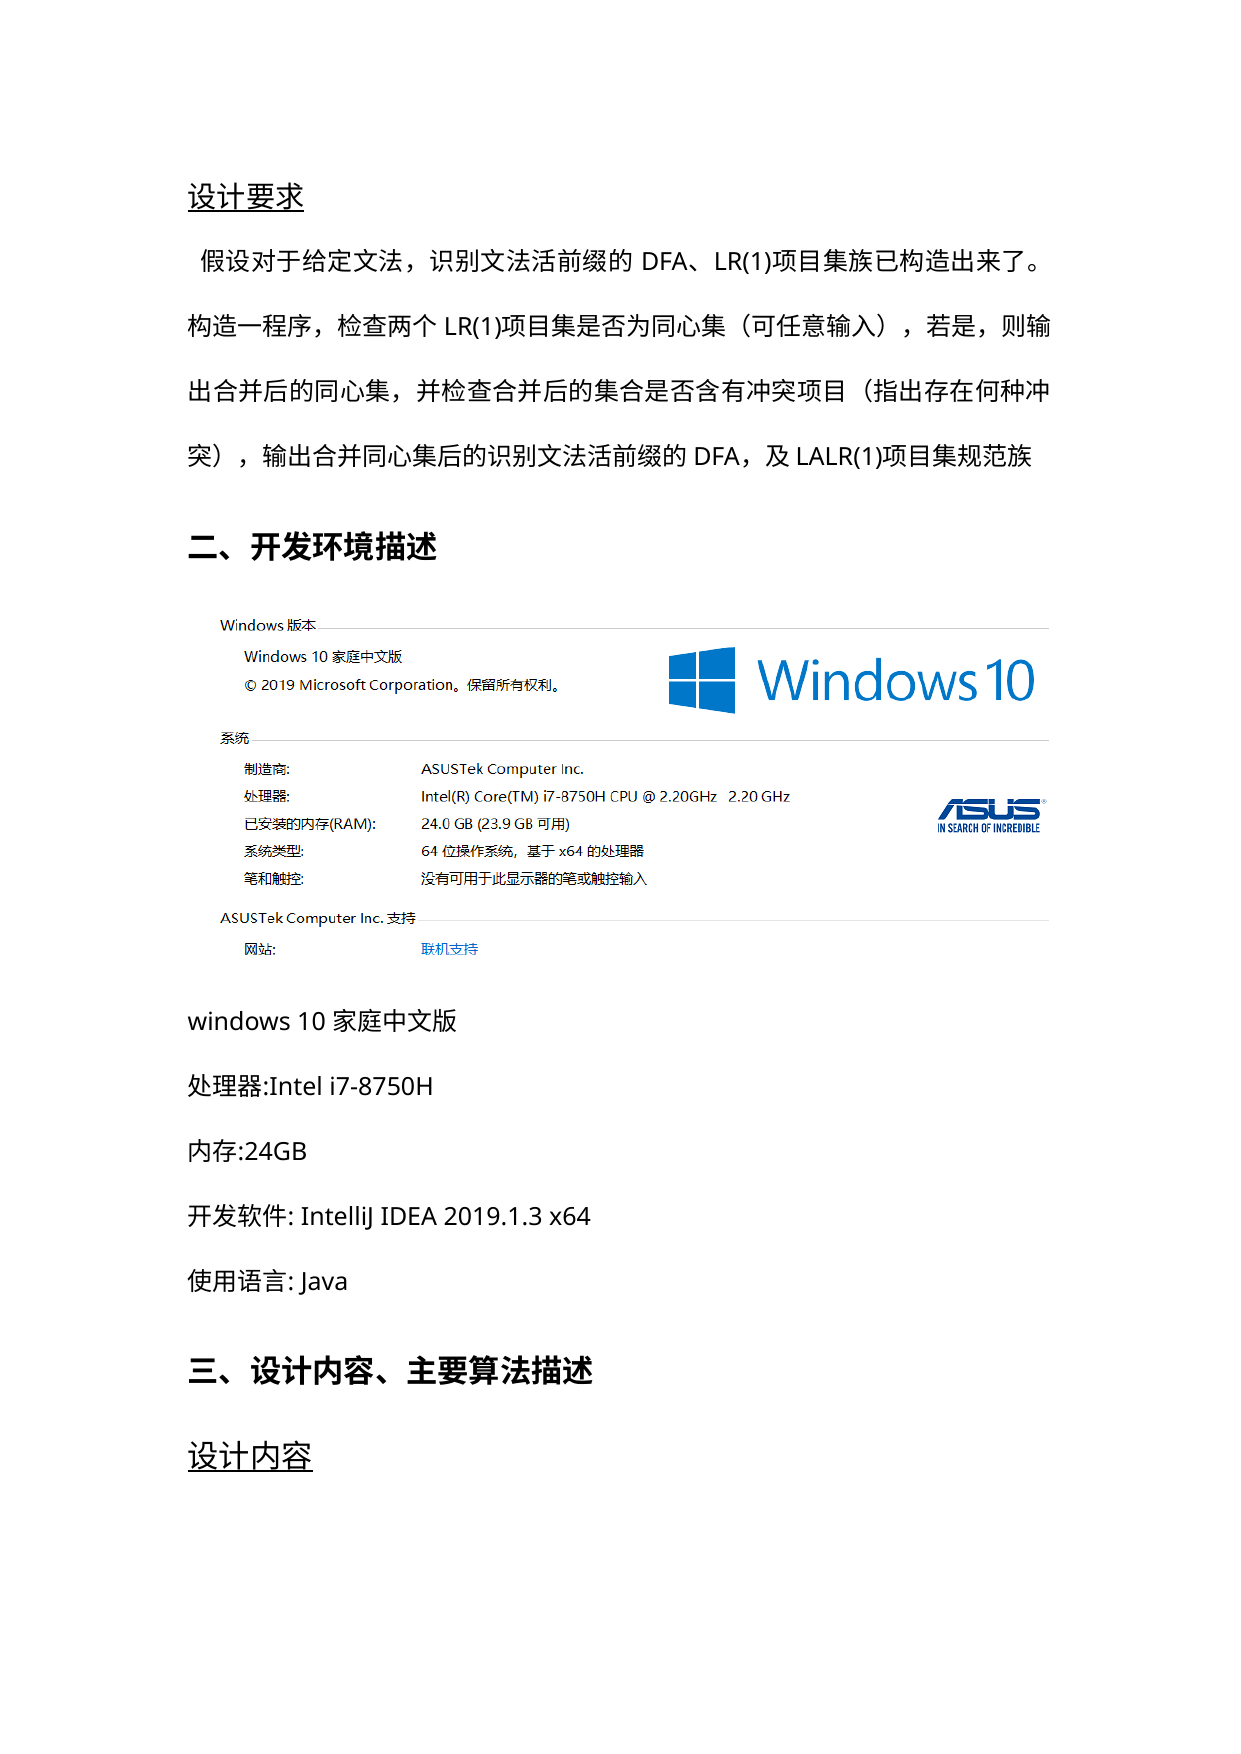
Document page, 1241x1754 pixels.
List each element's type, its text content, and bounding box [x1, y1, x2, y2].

text 使用语言: Java [187, 1247, 1053, 1312]
text windows 10 家庭中文版 [187, 987, 1053, 1052]
text 处理器:Intel i7-8750H [187, 1052, 1053, 1117]
text 开发软件: IntelliJ IDEA 2019.1.3 x64 [187, 1182, 1053, 1247]
text 内存:24GB [187, 1117, 1053, 1182]
text 假设对于给定文法，识别文法活前缀的 DFA、LR(1)项目集族已构造出来了。构造一程序，检查两个 LR(1)项目集是否为同心集（可任意输入），若是，则输出合并后的同心集，并检查合并后的集合是否含有冲突项目（指出存在何种冲突），输出合并同心集后的识别文法活前缀的 DFA，及 LALR(1)项目集规范族 [187, 227, 1053, 487]
text 设计要求 [187, 162, 1053, 227]
picture [187, 596, 1053, 972]
subtitle 三、设计内容、主要算法描述 [187, 1337, 1053, 1402]
text 设计内容 [187, 1422, 1053, 1487]
subtitle 二、开发环境描述 [187, 512, 1053, 577]
